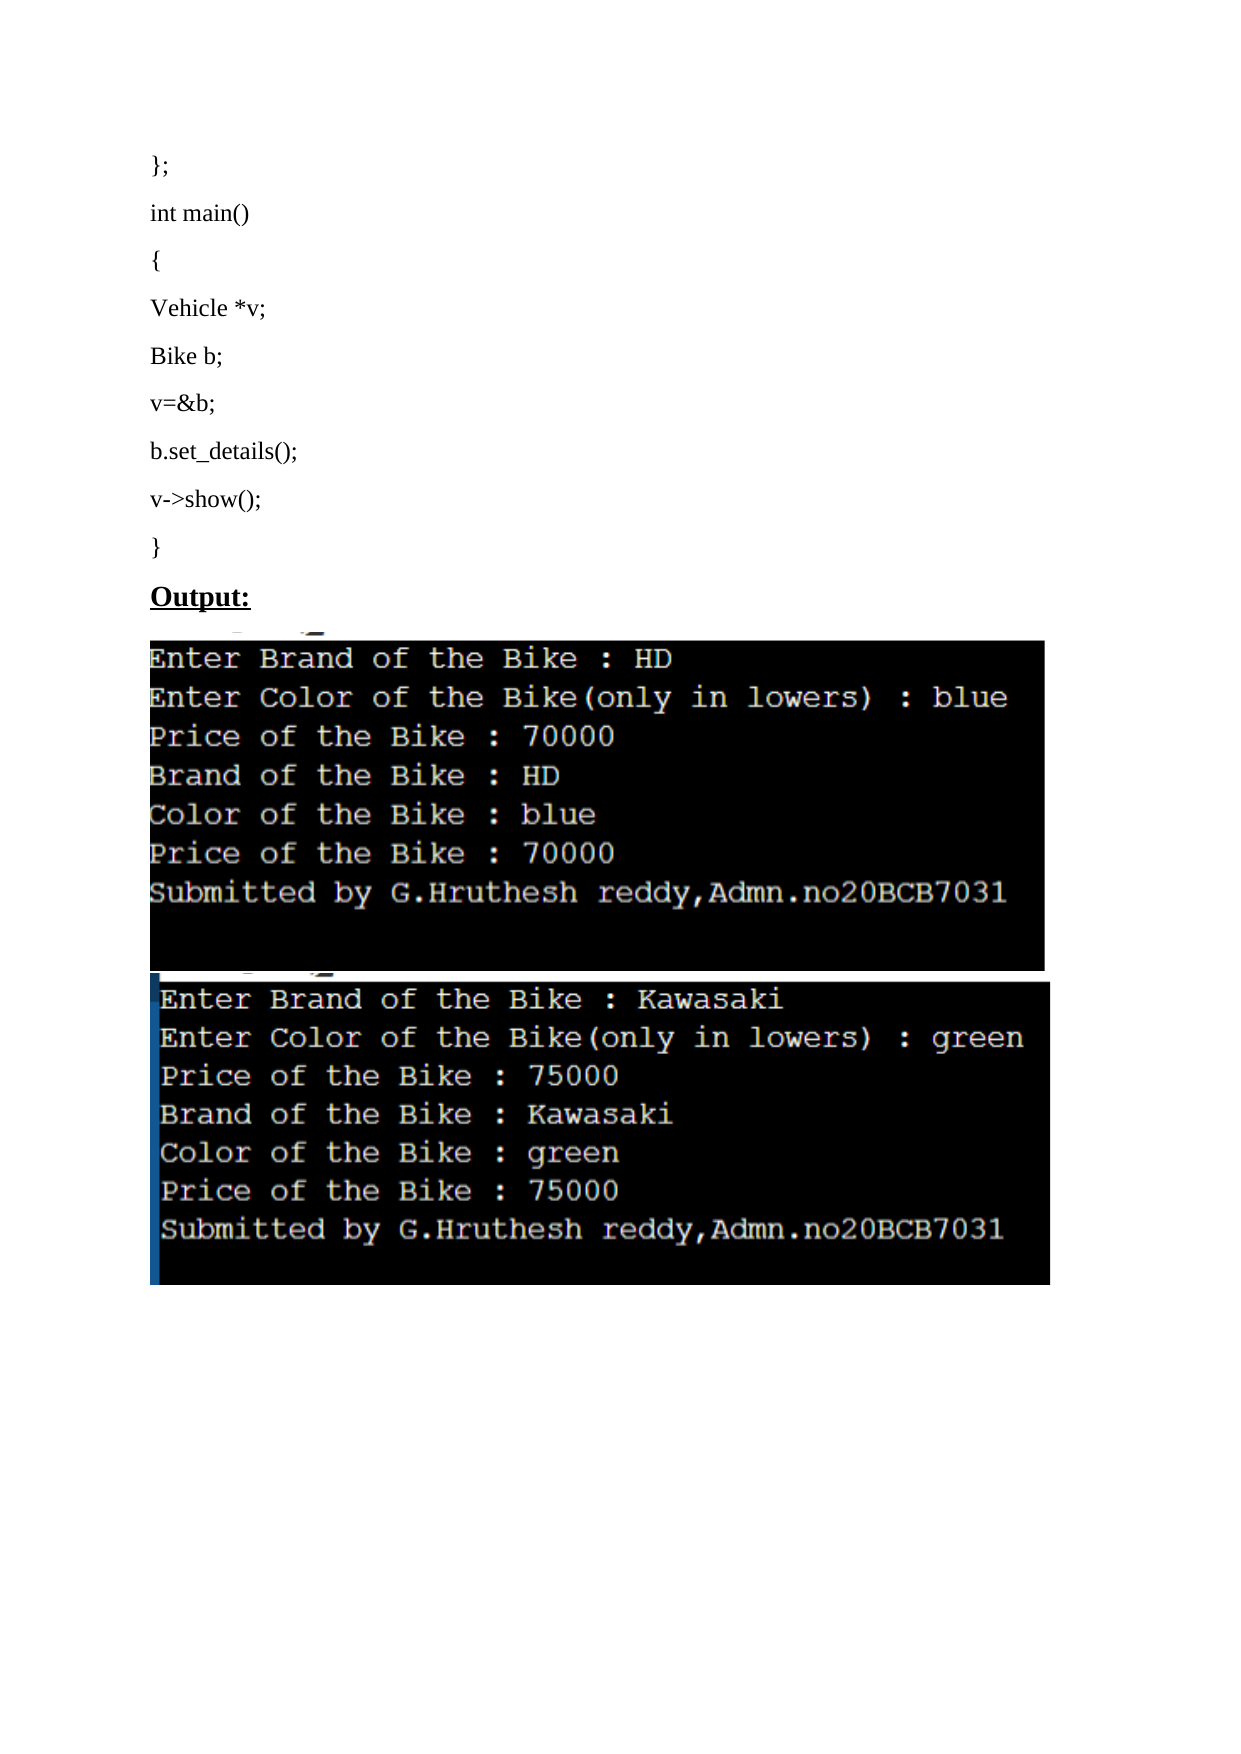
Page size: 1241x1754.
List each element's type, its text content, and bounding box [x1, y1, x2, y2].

text b.set_details(); [150, 436, 1090, 465]
text int main() [150, 198, 1090, 226]
text Vehicle *v; [150, 293, 1090, 322]
text }; [150, 150, 1090, 179]
text v=&b; [150, 388, 1090, 417]
text } [150, 532, 1090, 560]
text Output: [150, 579, 1090, 613]
picture [150, 632, 1045, 971]
text { [150, 245, 1090, 274]
picture [150, 973, 1050, 1285]
text v->show(); [150, 484, 1090, 513]
text Bike b; [150, 341, 1090, 369]
